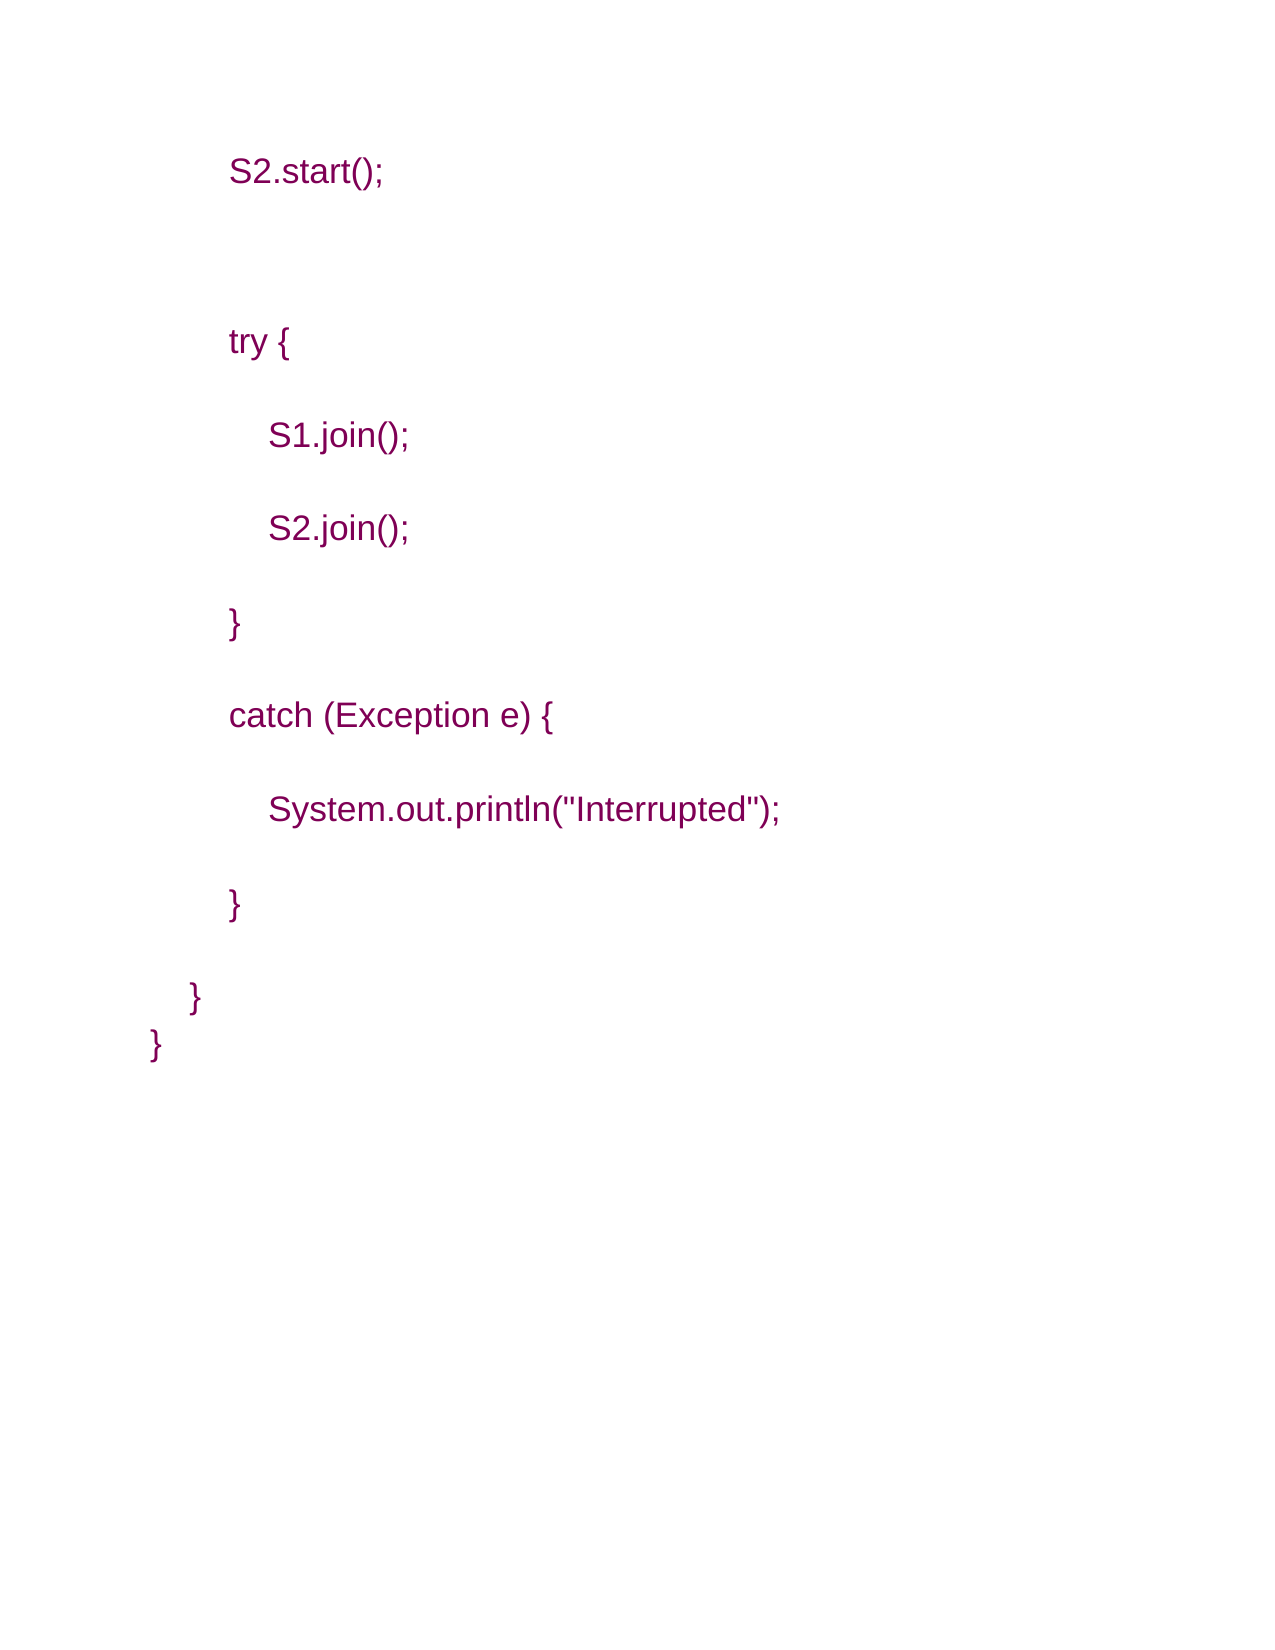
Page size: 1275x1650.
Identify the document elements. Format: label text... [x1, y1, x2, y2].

text } [150, 601, 1125, 642]
text catch (Exception e) { [150, 695, 1125, 735]
text S2.start(); [150, 150, 1125, 191]
text try { [150, 321, 1125, 361]
text System.out.println("Interrupted"); [150, 788, 1125, 829]
text S1.join(); [150, 414, 1125, 455]
text } [150, 975, 1125, 1016]
text } [150, 882, 1125, 922]
text } [150, 1022, 1125, 1063]
text S2.join(); [150, 508, 1125, 548]
